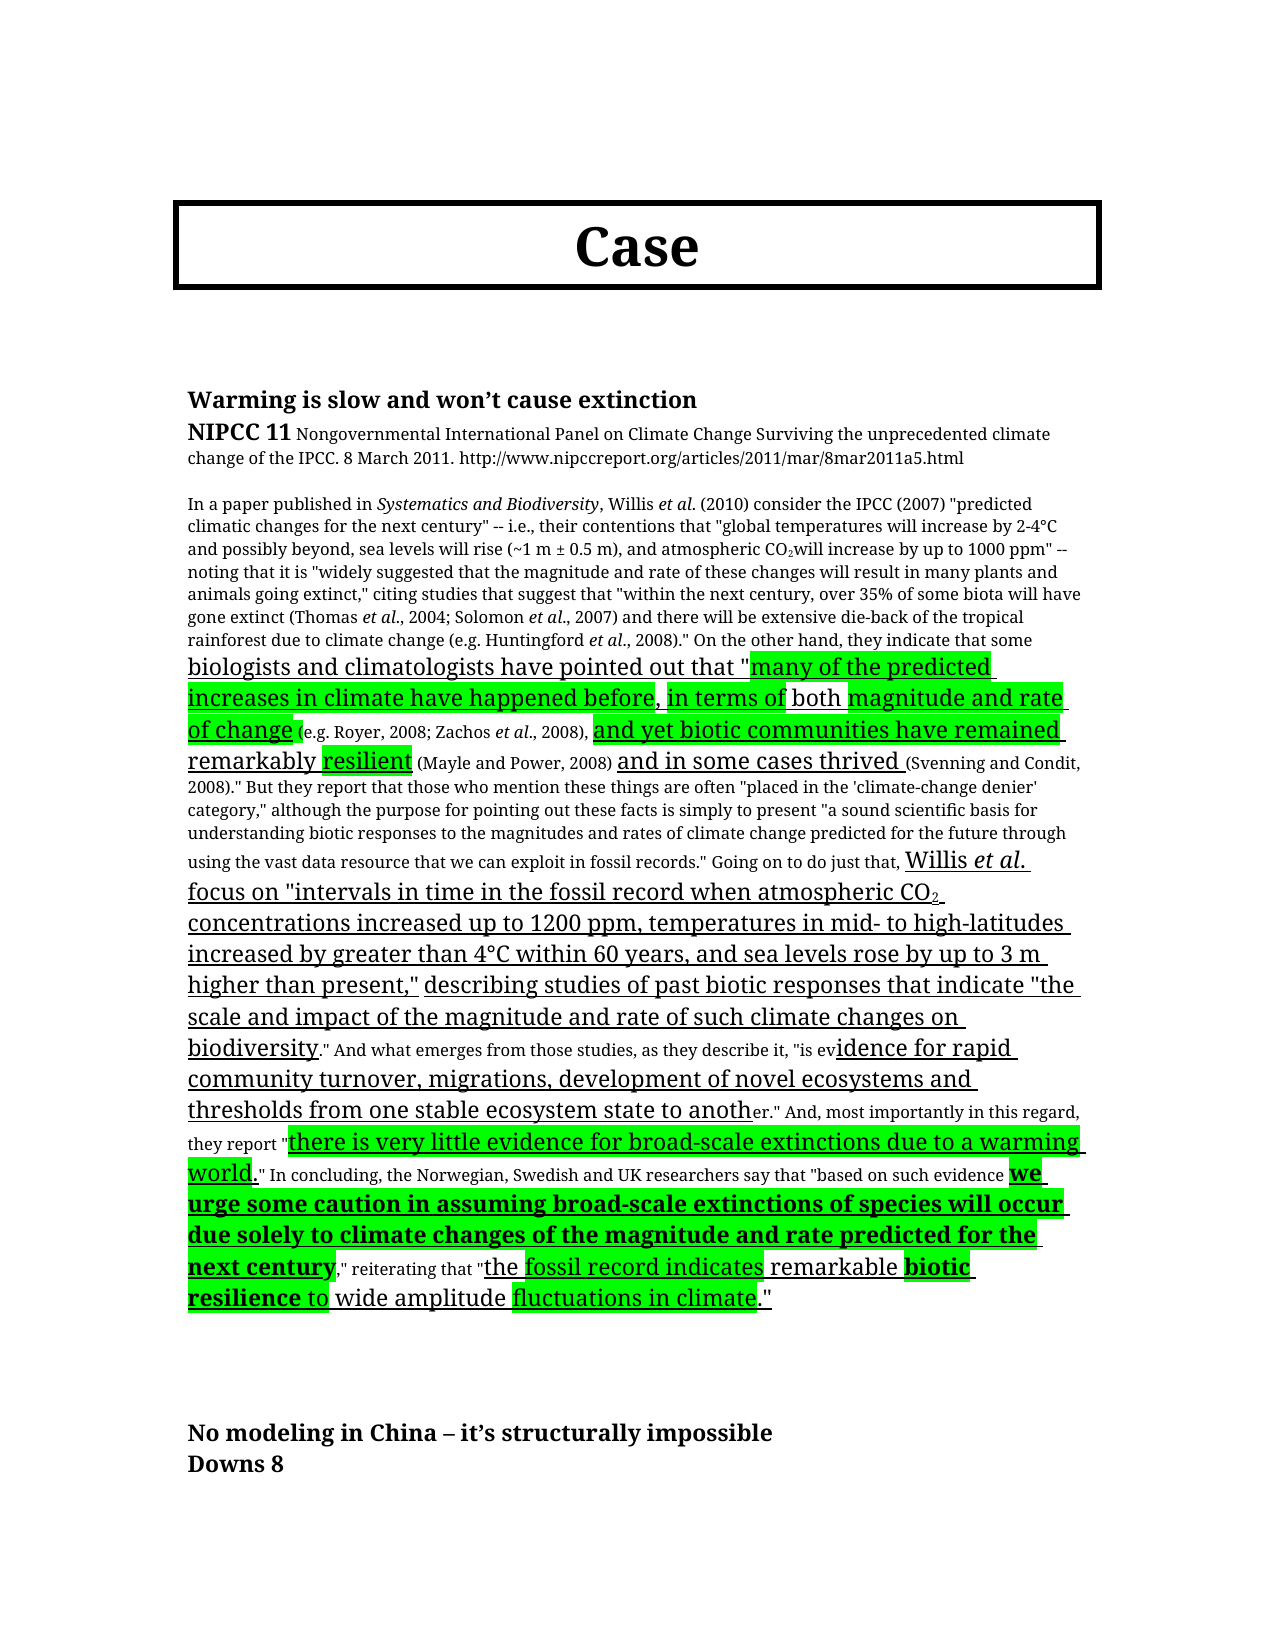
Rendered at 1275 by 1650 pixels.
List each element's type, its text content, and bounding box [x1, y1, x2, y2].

subtitle No modeling in China – it’s structurally impossible [187, 1417, 1087, 1448]
text In a paper published in Systematics and Biodiversity, Willis et al. (2010) consider the IPCC (2007) "predicted climatic changes for the next century" -- i.e., their contentions that "global temperatures will increase by 2-4°C and possibly beyond, sea levels will rise (~1 m ± 0.5 m), and atmospheric CO2will increase by up to 1000 ppm" -- noting that it is "widely suggested that the magnitude and rate of these changes will result in many plants and animals going extinct," citing studies that suggest that "within the next century, over 35% of some biota will have gone extinct (Thomas et al., 2004; Solomon et al., 2007) and there will be extensive die-back of the tropical rainforest due to climate change (e.g. Huntingford et al., 2008)." On the other hand, they indicate that some biologists and climatologists have pointed out that "many of the predicted increases in climate have happened before, in terms of both magnitude and rate of change (e.g. Royer, 2008; Zachos et al., 2008), and yet biotic communities have remained remarkably resilient (Mayle and Power, 2008) and in some cases thrived (Svenning and Condit, 2008)." But they report that those who mention these things are often "placed in the 'climate-change denier' category," although the purpose for pointing out these facts is simply to present "a sound scientific basis for understanding biotic responses to the magnitudes and rates of climate change predicted for the future through using the vast data resource that we can exploit in fossil records." Going on to do just that, Willis et al. focus on "intervals in time in the fossil record when atmospheric CO2 concentrations increased up to 1200 ppm, temperatures in mid- to high-latitudes increased by greater than 4°C within 60 years, and sea levels rose by up to 3 m higher than present," describing studies of past biotic responses that indicate "the scale and impact of the magnitude and rate of such climate changes on biodiversity." And what emerges from those studies, as they describe it, "is evidence for rapid community turnover, migrations, development of novel ecosystems and thresholds from one stable ecosystem state to another." And, most importantly in this regard, they report "there is very little evidence for broad-scale extinctions due to a warming world." In concluding, the Norwegian, Swedish and UK researchers say that "based on such evidence we urge some caution in assuming broad-scale extinctions of species will occur due solely to climate changes of the magnitude and rate predicted for the next century," reiterating that "the fossil record indicates remarkable biotic resilience to wide amplitude fluctuations in climate." [187, 492, 1087, 1313]
text Downs 8 [187, 1448, 1087, 1479]
text Warming is slow and won’t cause extinction [187, 384, 1087, 415]
text NIPCC 11 Nongovernmental International Panel on Climate Change Surviving the unprecedented climate change of the IPCC. 8 March 2011. http://www.nipccreport.org/articles/2011/mar/8mar2011a5.html [187, 415, 1087, 469]
subtitle Case [179, 206, 1096, 284]
